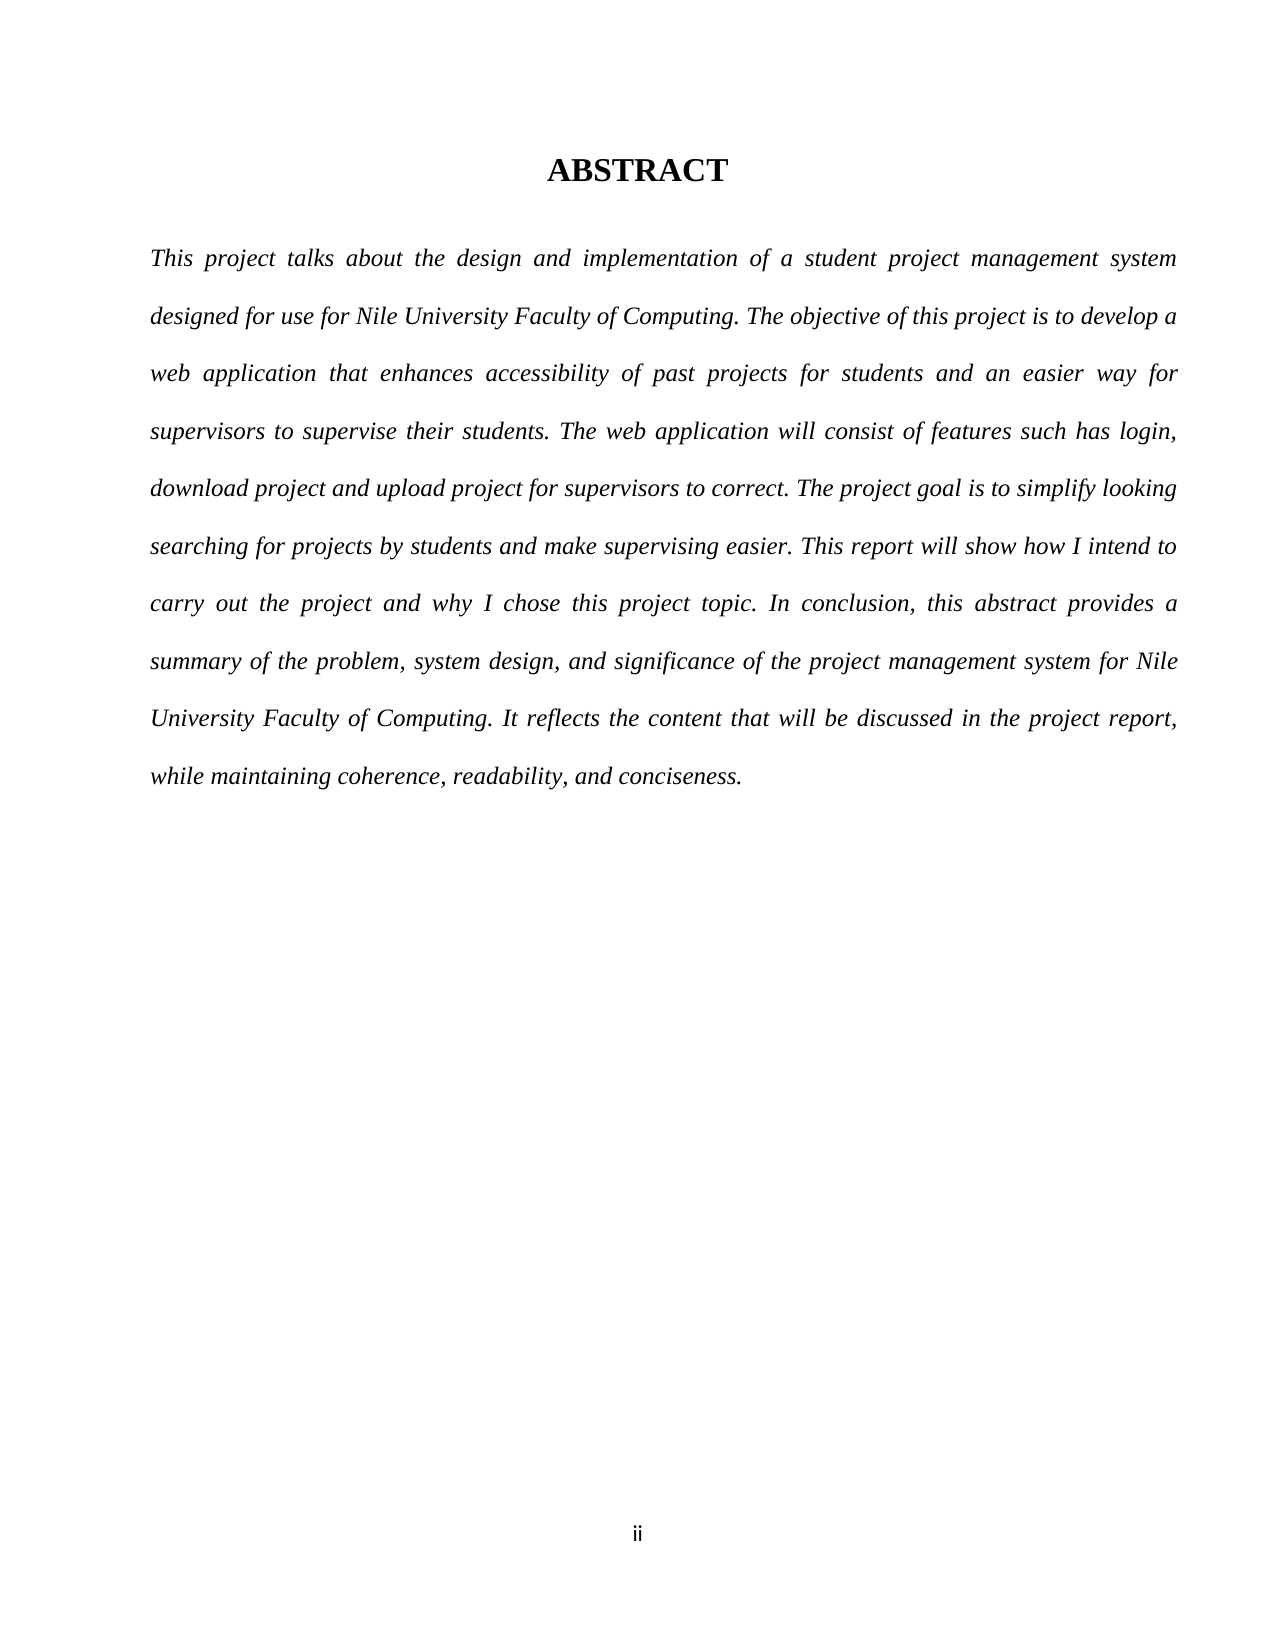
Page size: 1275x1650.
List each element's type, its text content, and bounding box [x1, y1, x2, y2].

text This project talks about the design and implementation of a student project management system designed for use for Nile University Faculty of Computing. The objective of this project is to develop a web application that enhances accessibility of past projects for students and an easier way for supervisors to supervise their students. The web application will consist of features such has login, download project and upload project for supervisors to correct. The project goal is to simplify looking searching for projects by students and make supervising easier. This report will show how I intend to carry out the project and why I chose this project topic. In conclusion, this abstract provides a summary of the problem, system design, and significance of the project management system for Nile University Faculty of Computing. It reflects the content that will be discussed in the project report, while maintaining coherence, readability, and conciseness. [150, 243, 1181, 789]
text ABSTRACT [150, 150, 1125, 188]
